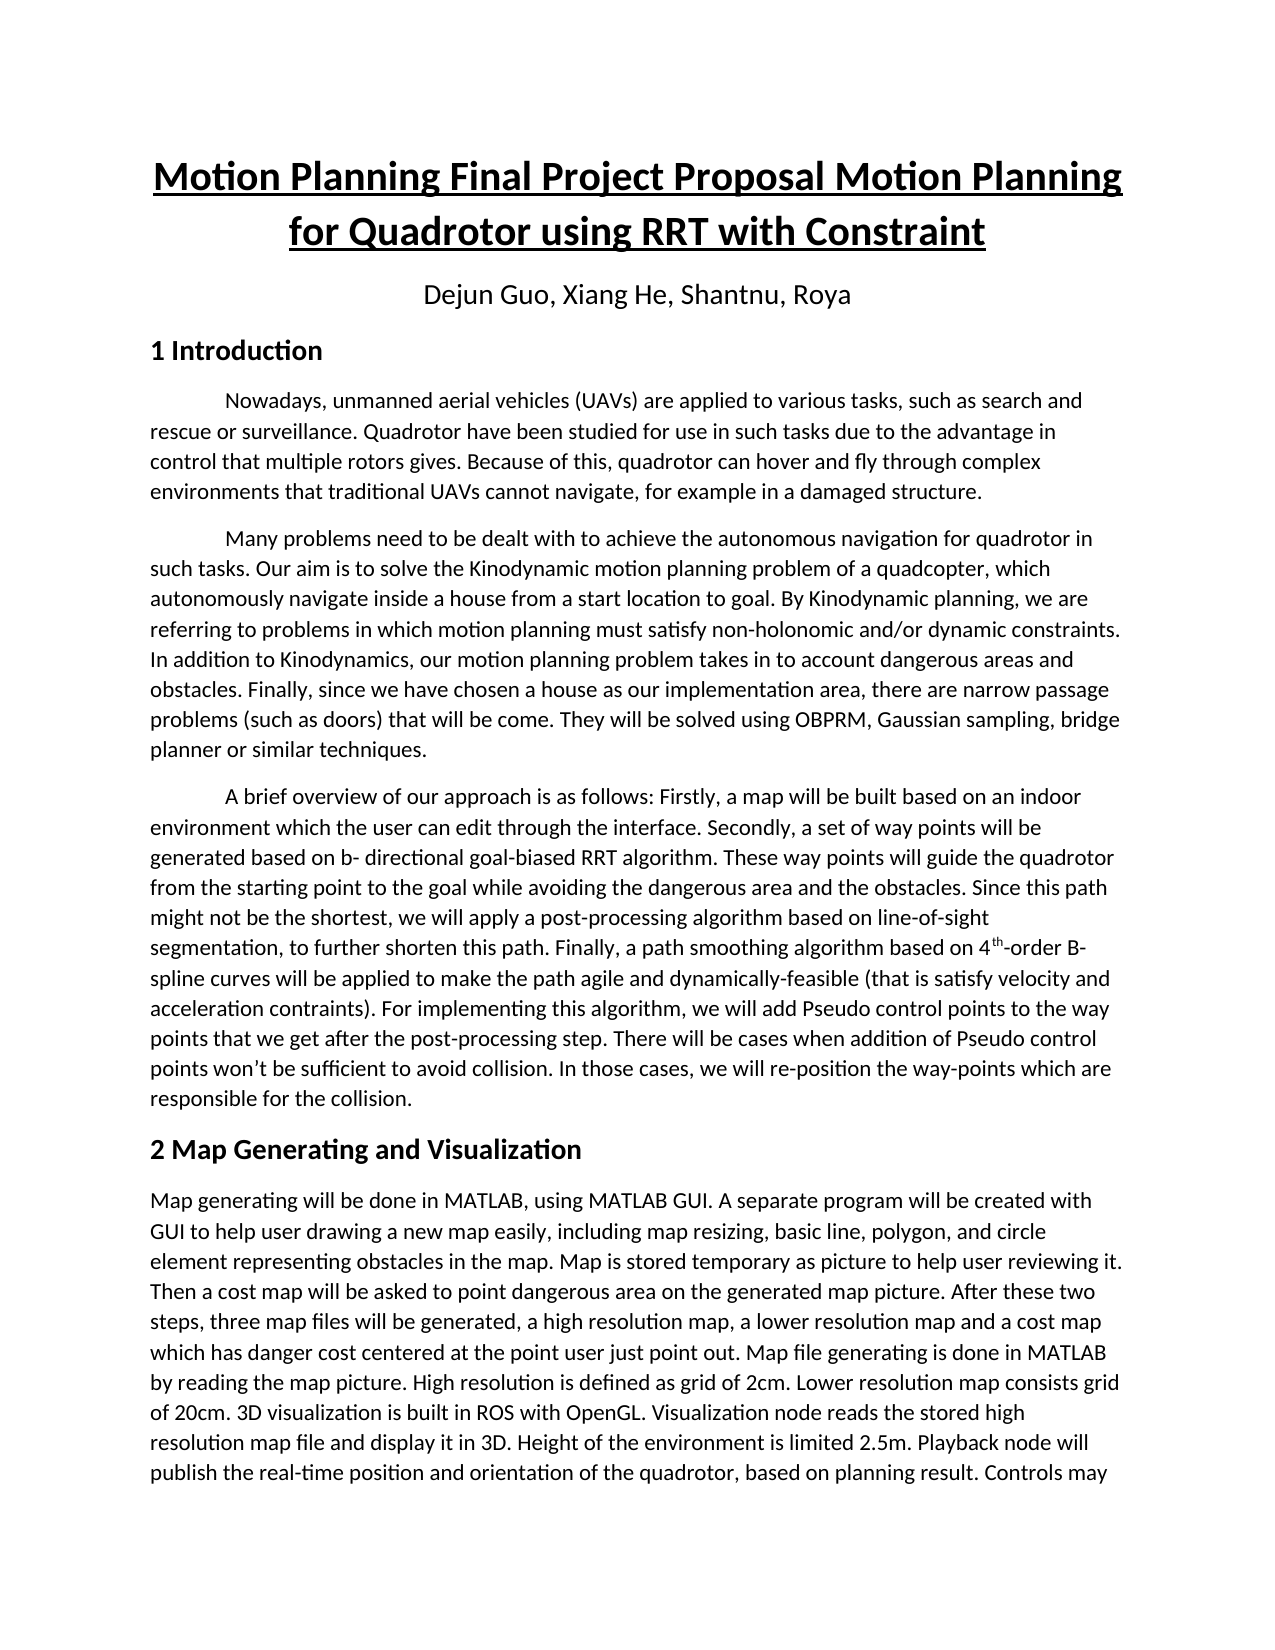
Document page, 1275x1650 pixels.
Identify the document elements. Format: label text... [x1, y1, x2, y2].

text Dejun Guo, Xiang He, Shantnu, Roya [150, 276, 1125, 312]
text Motion Planning Final Project Proposal Motion Planning for Quadrotor using RRT with Constraint [150, 150, 1125, 256]
text 1 Introduction [150, 332, 1125, 367]
text 2 Map Generating and Visualization [150, 1131, 1125, 1167]
text Nowadays, unmanned aerial vehicles (UAVs) are applied to various tasks, such as search and rescue or surveillance. Quadrotor have been studied for use in such tasks due to the advantage in control that multiple rotors gives. Because of this, quadrotor can hover and ﬂy through complex environments that traditional UAVs cannot navigate, for example in a damaged structure. [150, 387, 1125, 505]
text A brief overview of our approach is as follows: Firstly, a map will be built based on an indoor environment which the user can edit through the interface. Secondly, a set of way points will be generated based on b- directional goal-biased RRT algorithm. These way points will guide the quadrotor from the starting point to the goal while avoiding the dangerous area and the obstacles. Since this path might not be the shortest, we will apply a post-processing algorithm based on line-of-sight segmentation, to further shorten this path. Finally, a path smoothing algorithm based on 4th-order B-spline curves will be applied to make the path agile and dynamically-feasible (that is satisfy velocity and acceleration contraints). For implementing this algorithm, we will add Pseudo control points to the way points that we get after the post-processing step. There will be cases when addition of Pseudo control points won’t be sufficient to avoid collision. In those cases, we will re-position the way-points which are responsible for the collision. [150, 782, 1125, 1113]
text Many problems need to be dealt with to achieve the autonomous navigation for quadrotor in such tasks. Our aim is to solve the Kinodynamic motion planning problem of a quadcopter, which autonomously navigate inside a house from a start location to goal. By Kinodynamic planning, we are referring to problems in which motion planning must satisfy non-holonomic and/or dynamic constraints. In addition to Kinodynamics, our motion planning problem takes in to account dangerous areas and obstacles. Finally, since we have chosen a house as our implementation area, there are narrow passage problems (such as doors) that will be come. They will be solved using OBPRM, Gaussian sampling, bridge planner or similar techniques. [150, 524, 1125, 764]
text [150, 1187, 1125, 1486]
